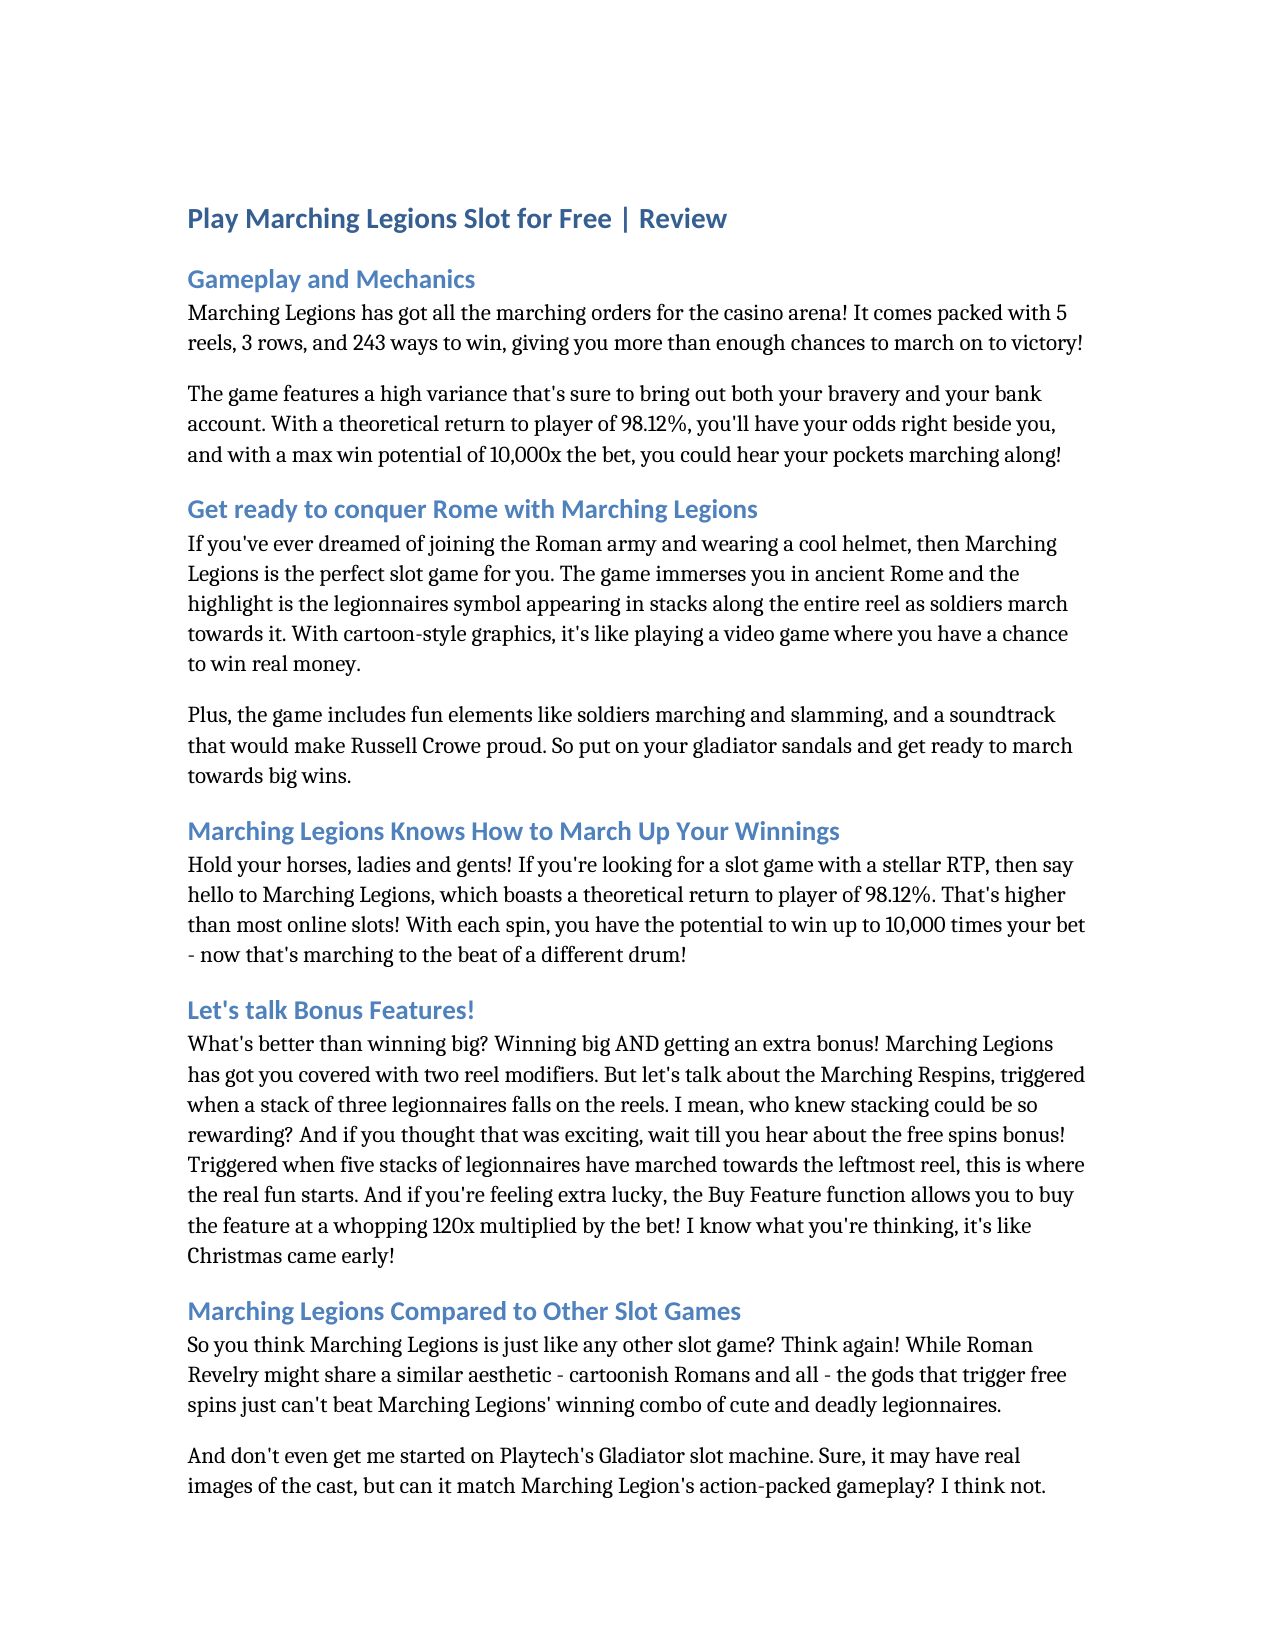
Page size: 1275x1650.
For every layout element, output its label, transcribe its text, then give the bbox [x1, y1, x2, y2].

subtitle Play Marching Legions Slot for Free | Review [187, 200, 1087, 236]
text Hold your horses, ladies and gents! If you're looking for a slot game with a stellar RTP, then say hello to Marching Legions, which boasts a theoretical return to player of 98.12%. That's higher than most online slots! With each spin, you have the potential to win up to 10,000 times your bet - now that's marching to the beat of a different drum! [187, 852, 1087, 968]
subtitle Marching Legions Knows How to March Up Your Winnings [187, 814, 1087, 847]
text Plus, the game includes fun elements like soldiers marching and slamming, and a soundtrack that would make Russell Crowe proud. So put on your gladiator sandals and get ready to march towards big wins. [187, 702, 1087, 789]
text What's better than winning big? Winning big AND getting an extra bonus! Marching Legions has got you covered with two reel modifiers. But let's talk about the Marching Respins, triggered when a stack of three legionnaires falls on the reels. I mean, who knew stacking could be so rewarding? And if you thought that was exciting, wait till you hear about the free spins bonus! Triggered when five stacks of legionnaires have marched towards the leftmost reel, this is where the real fun starts. And if you're feeling extra lucky, the Buy Feature function allows you to buy the feature at a whopping 120x multiplied by the bet! I know what you're thinking, it's like Christmas came early! [187, 1031, 1087, 1269]
subtitle Get ready to conquer Rome with Marching Legions [187, 492, 1087, 525]
text If you've ever dreamed of joining the Roman army and wearing a cool helmet, then Marching Legions is the perfect slot game for you. The game immerses you in ancient Rome and the highlight is the legionnaires symbol appearing in stacks along the entire reel as soldiers march towards it. With cartoon-style graphics, it's like playing a video game where you have a chance to win real money. [187, 530, 1087, 677]
subtitle Gameplay and Mechanics [187, 262, 1087, 295]
subtitle Marching Legions Compared to Other Slot Games [187, 1294, 1087, 1327]
text Marching Legions has got all the marching orders for the casino arena! It comes packed with 5 reels, 3 rows, and 243 ways to win, giving you more than enough chances to march on to victory! [187, 300, 1087, 356]
subtitle Let's talk Bonus Features! [187, 993, 1087, 1026]
text The game features a high variance that's sure to bring out both your bravery and your bank account. With a theoretical return to player of 98.12%, you'll have your odds right beside you, and with a max win potential of 10,000x the bet, you could hear your pockets marching along! [187, 381, 1087, 468]
text So you think Marching Legions is just like any other slot game? Think again! While Roman Revelry might share a similar aesthetic - cartoonish Romans and all - the gods that trigger free spins just can't beat Marching Legions' winning combo of cute and deadly legionnaires. [187, 1332, 1087, 1418]
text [187, 1443, 1087, 1499]
